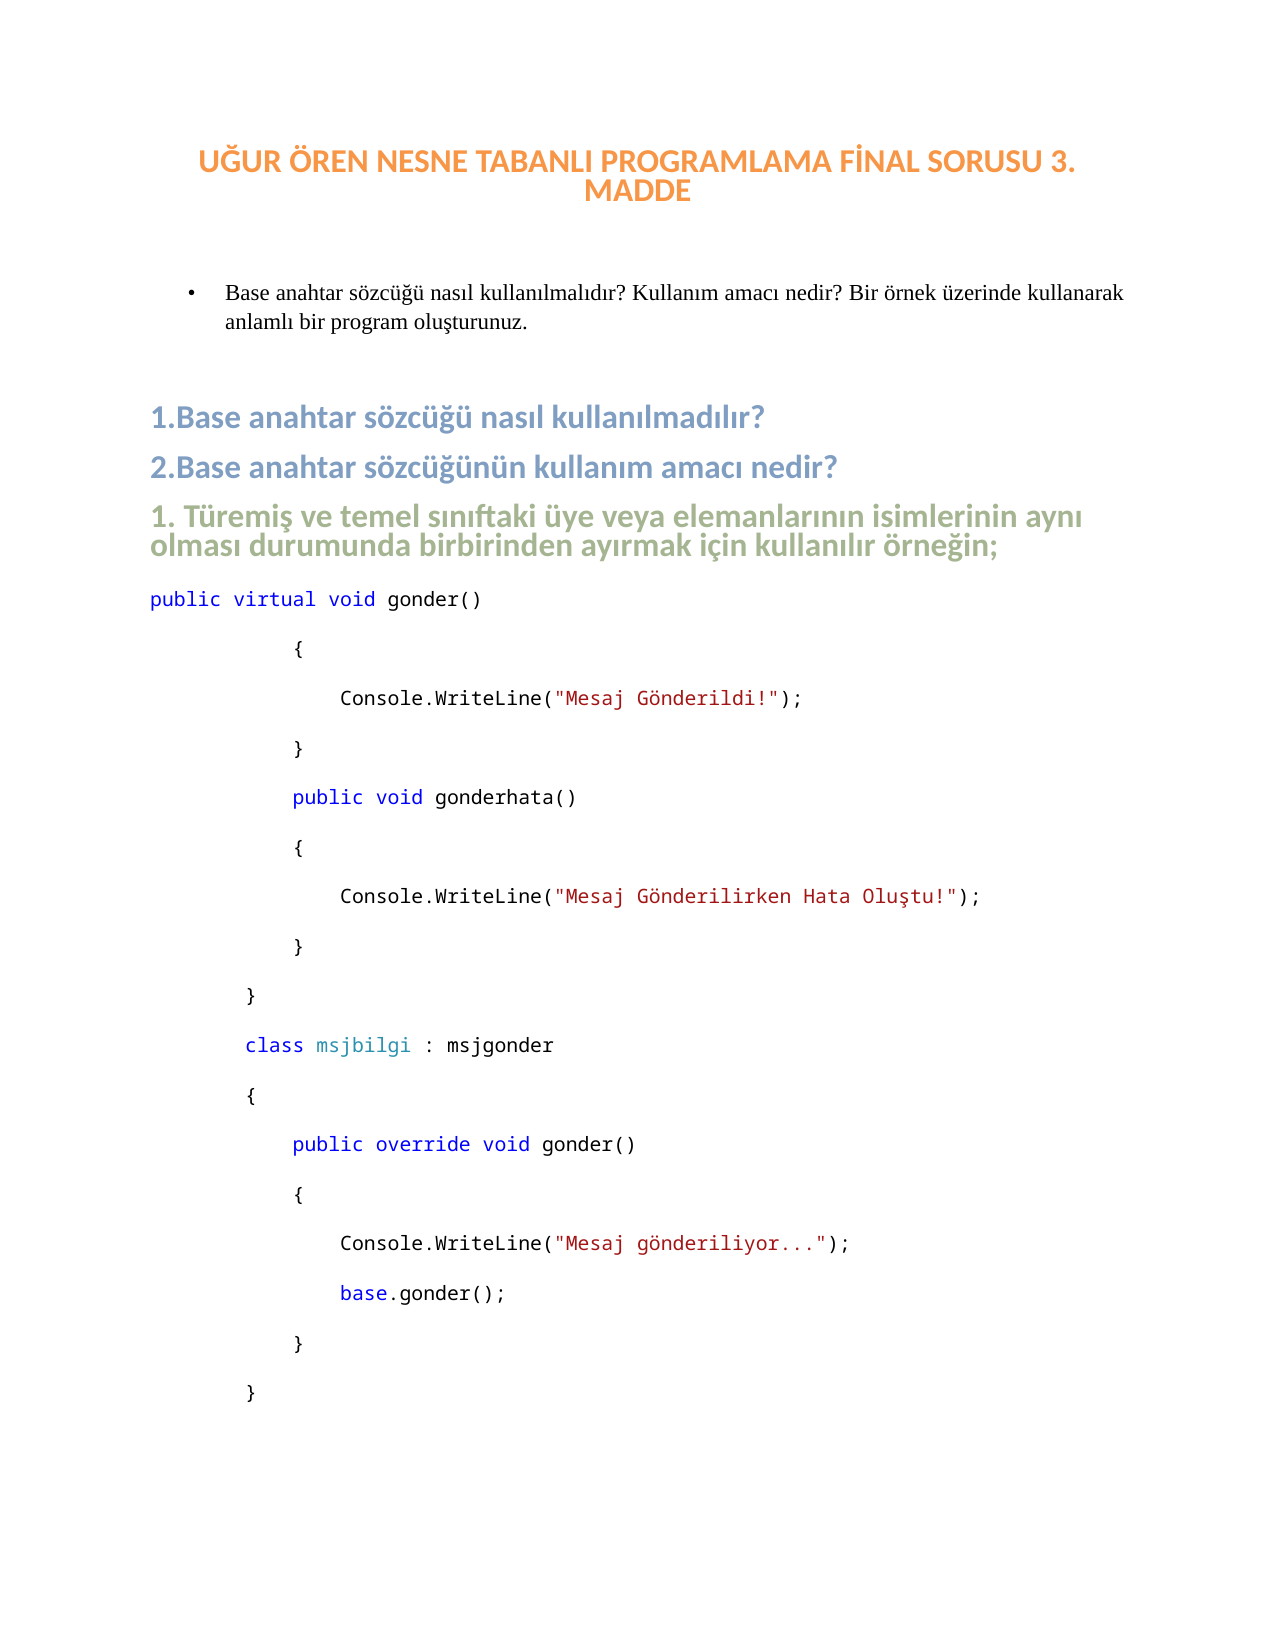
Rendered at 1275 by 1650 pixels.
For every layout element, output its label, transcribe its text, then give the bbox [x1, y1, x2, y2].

text public void gonderhata() [150, 782, 1125, 810]
text } [150, 1377, 1125, 1405]
text 1. Türemiş ve temel sınıftaki üye veya elemanlarının isimlerinin aynı olması durumunda birbirinden ayırmak için kullanılır örneğin; [150, 505, 1125, 562]
text UĞUR ÖREN NESNE TABANLI PROGRAMLAMA FİNAL SORUSU 3. MADDE [150, 150, 1125, 207]
text public override void gonder() [150, 1129, 1125, 1157]
text } [150, 930, 1125, 959]
text Console.WriteLine("Mesaj gönderiliyor..."); [150, 1228, 1125, 1257]
text { [150, 1079, 1125, 1108]
text base.gonder(); [150, 1277, 1125, 1306]
text Console.WriteLine("Mesaj Gönderilirken Hata Oluştu!"); [150, 881, 1125, 909]
text } [150, 980, 1125, 1009]
text { [150, 633, 1125, 662]
text 1.Base anahtar sözcüğü nasıl kullanılmadılır? [150, 406, 1125, 434]
text } [150, 1327, 1125, 1356]
list Base anahtar sözcüğü nasıl kullanılmalıdır? Kullanım amacı nedir? Bir örnek üzerinde kullanarak anlamlı bir program oluşturunuz. [187, 278, 1125, 335]
text public virtual void gonder() [150, 583, 1125, 612]
text Console.WriteLine("Mesaj Gönderildi!"); [150, 682, 1125, 711]
text class msjbilgi : msjgonder [150, 1029, 1125, 1058]
text { [150, 1178, 1125, 1207]
text { [150, 831, 1125, 860]
text 2.Base anahtar sözcüğünün kullanım amacı nedir? [150, 455, 1125, 484]
text } [150, 732, 1125, 761]
